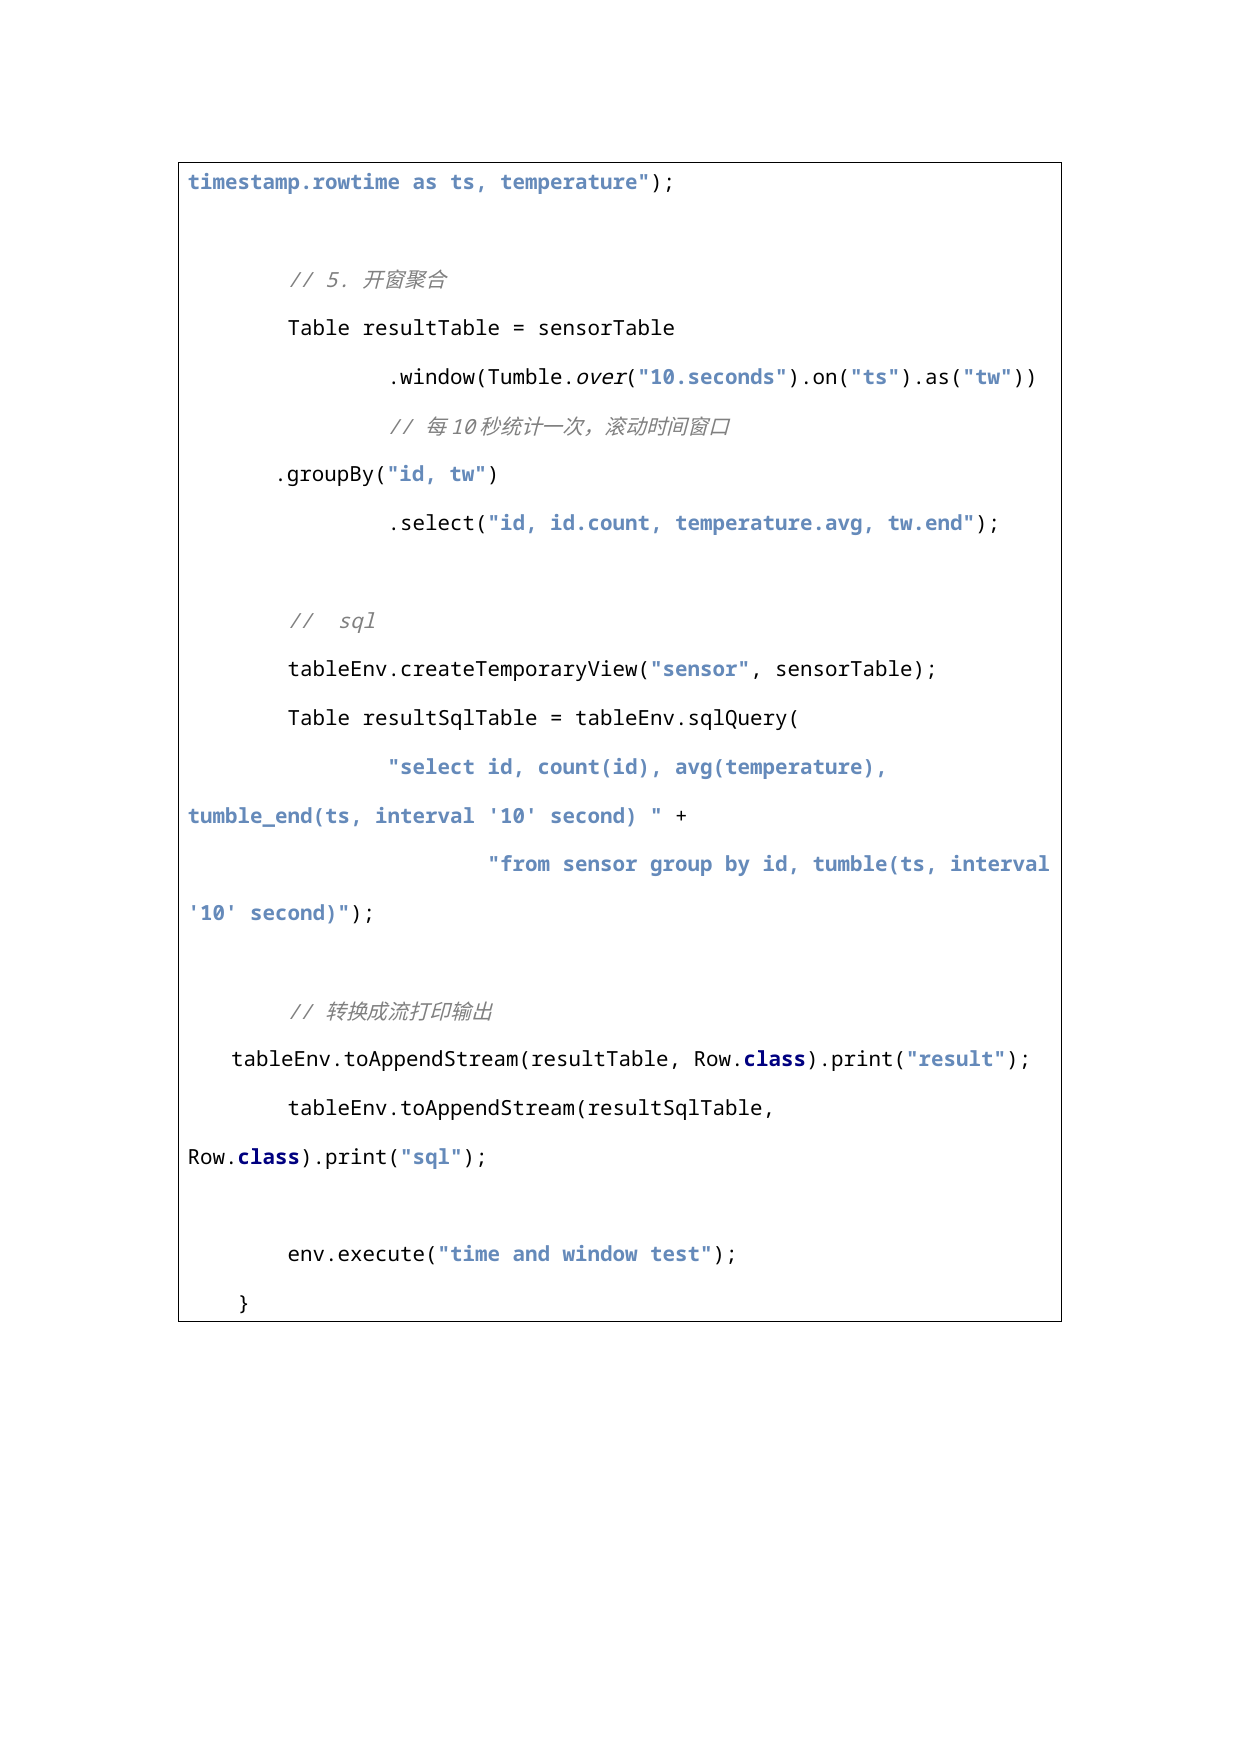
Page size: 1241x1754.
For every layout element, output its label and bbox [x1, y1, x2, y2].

text [179, 163, 1061, 1321]
